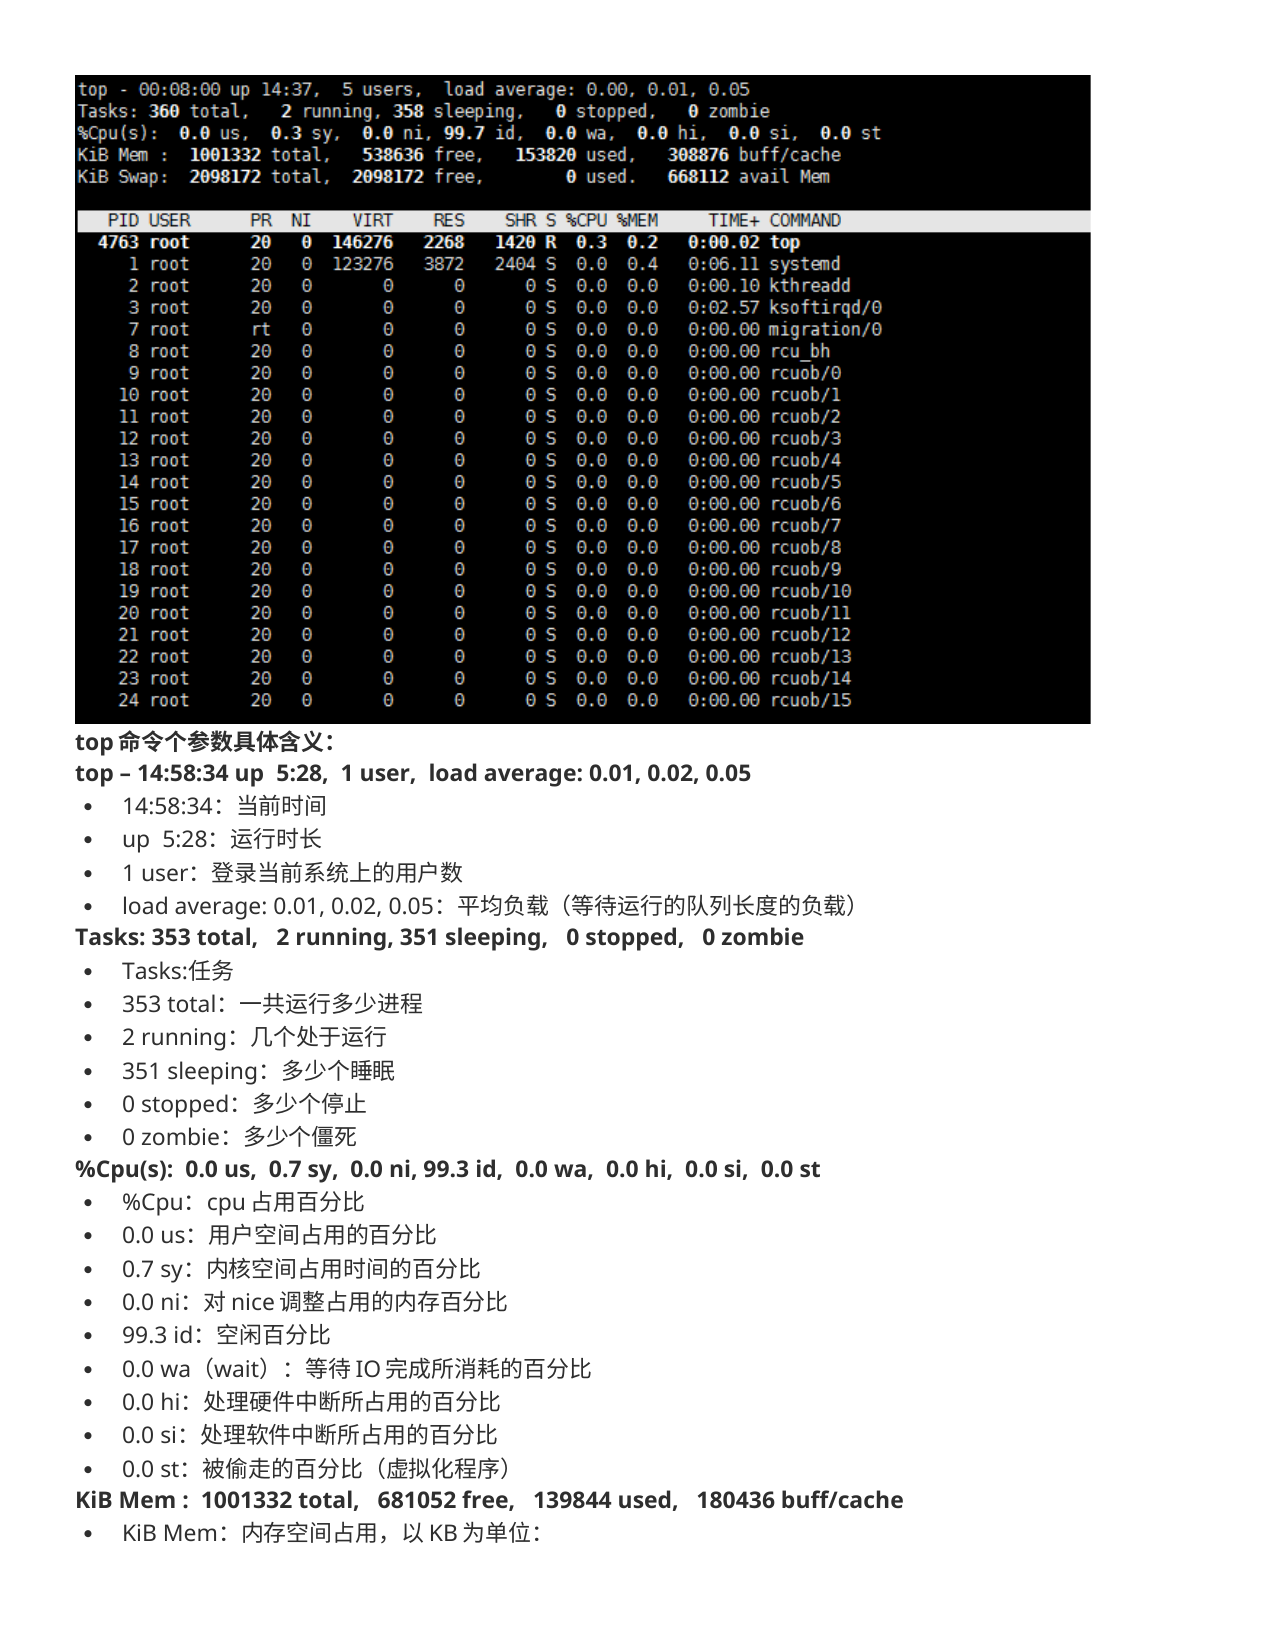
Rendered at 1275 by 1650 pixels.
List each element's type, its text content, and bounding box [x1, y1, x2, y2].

text top命令个参数具体含义： [75, 723, 1200, 757]
list load average: 0.01, 0.02, 0.05：平均负载（等待运行的队列长度的负载） [84, 888, 1200, 921]
list 0.0 st：被偷走的百分比（虚拟化程序） [84, 1451, 1200, 1484]
list Tasks:任务 [84, 953, 1200, 986]
list 0 stopped：多少个停止 [84, 1086, 1200, 1119]
text top – 14:58:34 up 5:28, 1 user, load average: 0.01, 0.02, 0.05 [75, 757, 1200, 788]
list 0 zombie：多少个僵死 [84, 1119, 1200, 1153]
text %Cpu(s): 0.0 us, 0.7 sy, 0.0 ni, 99.3 id, 0.0 wa, 0.0 hi, 0.0 si, 0.0 st [75, 1153, 1200, 1184]
list %Cpu：cpu占用百分比 [84, 1184, 1200, 1217]
list 2 running：几个处于运行 [84, 1019, 1200, 1053]
text KiB Mem : 1001332 total, 681052 free, 139844 used, 180436 buff/cache [75, 1484, 1200, 1515]
list up 5:28：运行时长 [84, 821, 1200, 855]
list 0.0 wa（wait）：等待IO完成所消耗的百分比 [84, 1351, 1200, 1384]
list 0.0 hi：处理硬件中断所占用的百分比 [84, 1384, 1200, 1417]
list 0.7 sy：内核空间占用时间的百分比 [84, 1251, 1200, 1284]
list 99.3 id：空闲百分比 [84, 1317, 1200, 1351]
list 14:58:34：当前时间 [84, 788, 1200, 821]
list 1 user：登录当前系统上的用户数 [84, 855, 1200, 888]
text Tasks: 353 total, 2 running, 351 sleeping, 0 stopped, 0 zombie [75, 921, 1200, 953]
list 351 sleeping：多少个睡眠 [84, 1053, 1200, 1086]
list 0.0 us：用户空间占用的百分比 [84, 1217, 1200, 1251]
list 0.0 si：处理软件中断所占用的百分比 [84, 1417, 1200, 1451]
list 0.0 ni：对nice调整占用的内存百分比 [84, 1284, 1200, 1317]
list 353 total：一共运行多少进程 [84, 986, 1200, 1019]
list KiB Mem：内存空间占用，以KB为单位： [84, 1515, 1200, 1548]
picture [75, 75, 1091, 724]
